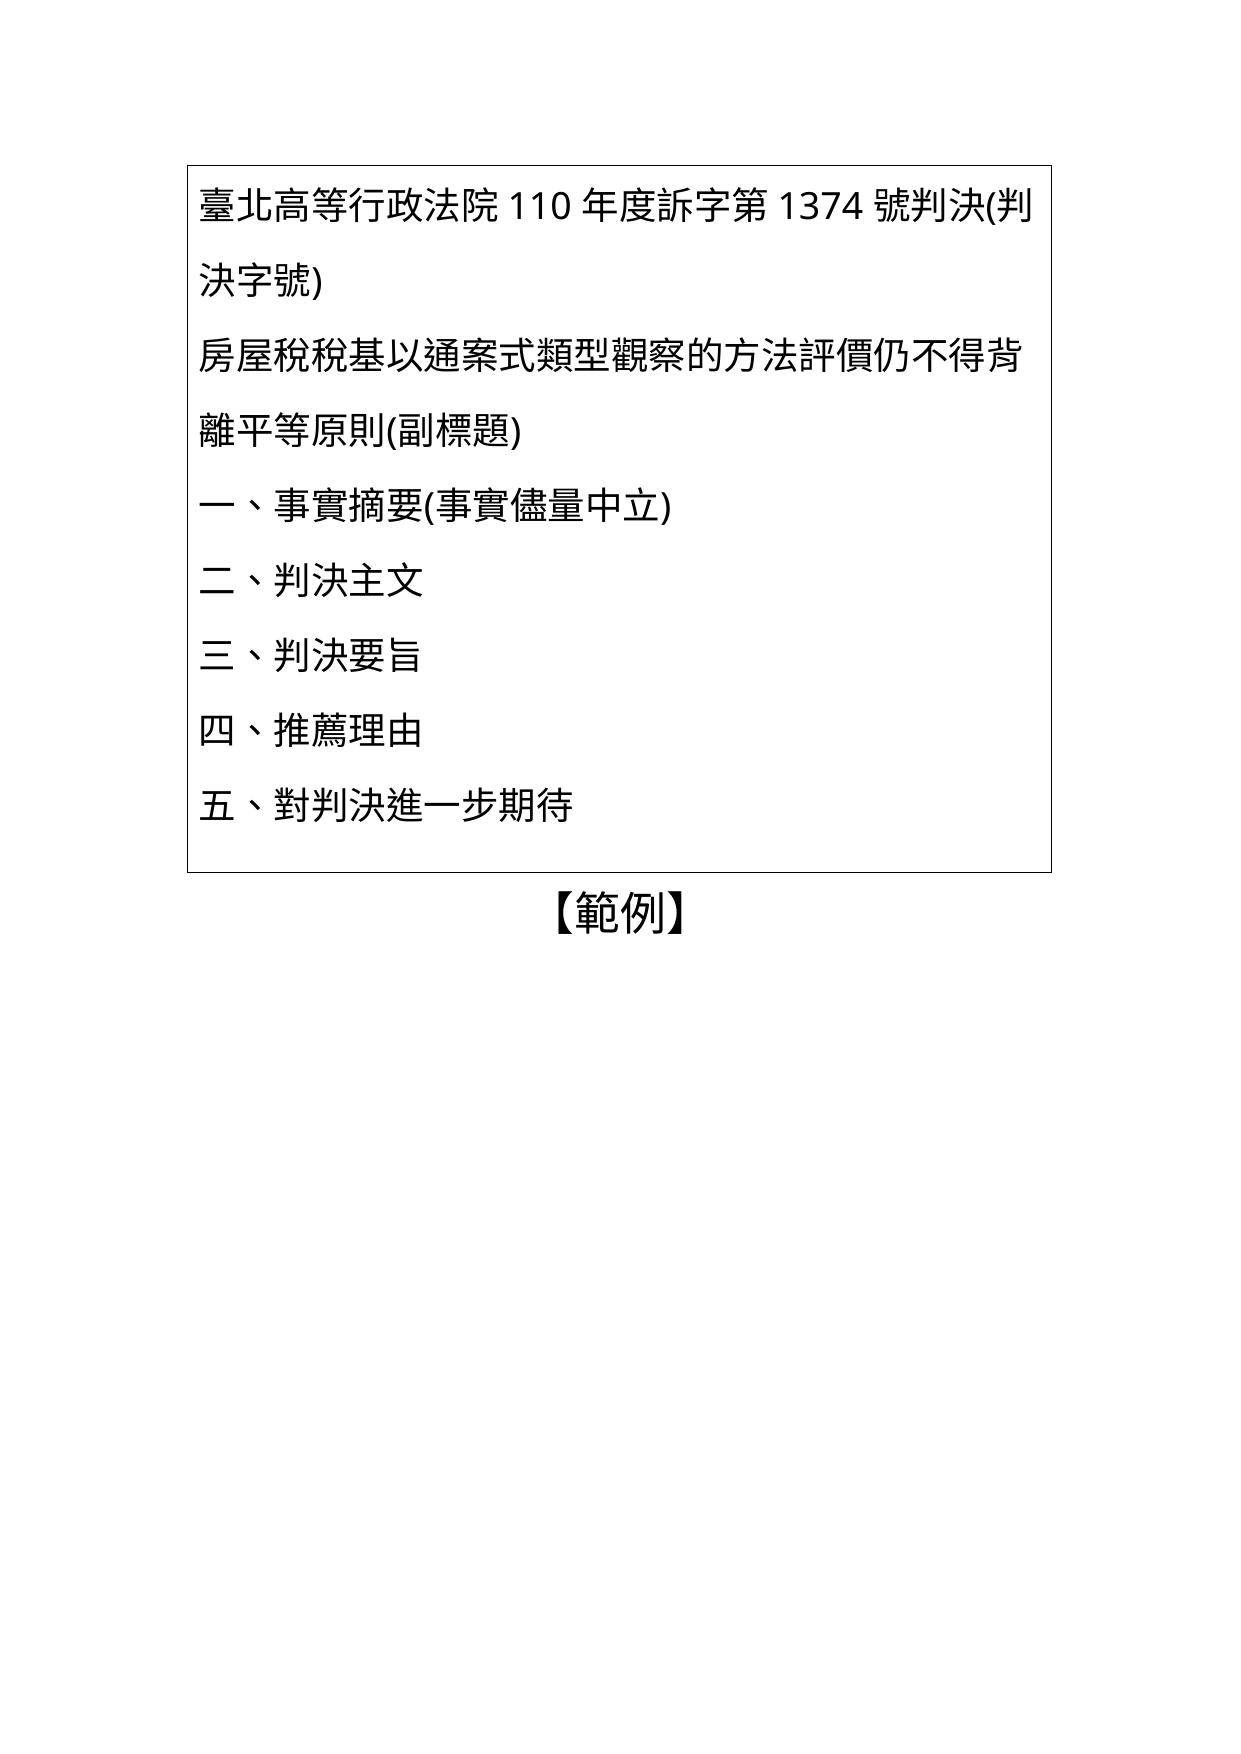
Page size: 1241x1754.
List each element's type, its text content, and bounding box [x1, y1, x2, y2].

text 【範例】 [187, 873, 1053, 948]
table_header 臺北高等行政法院 110 年度訴字第 1374 號判決(判決字號) 房屋稅稅基以通案式類型觀察的方法評價仍不得背離平等原則(副標題) 一、事實摘要(事實儘量中立) 二、判決主文 三、判決要旨 四、推薦理由 五、對判決進一步期待 [188, 166, 1051, 872]
